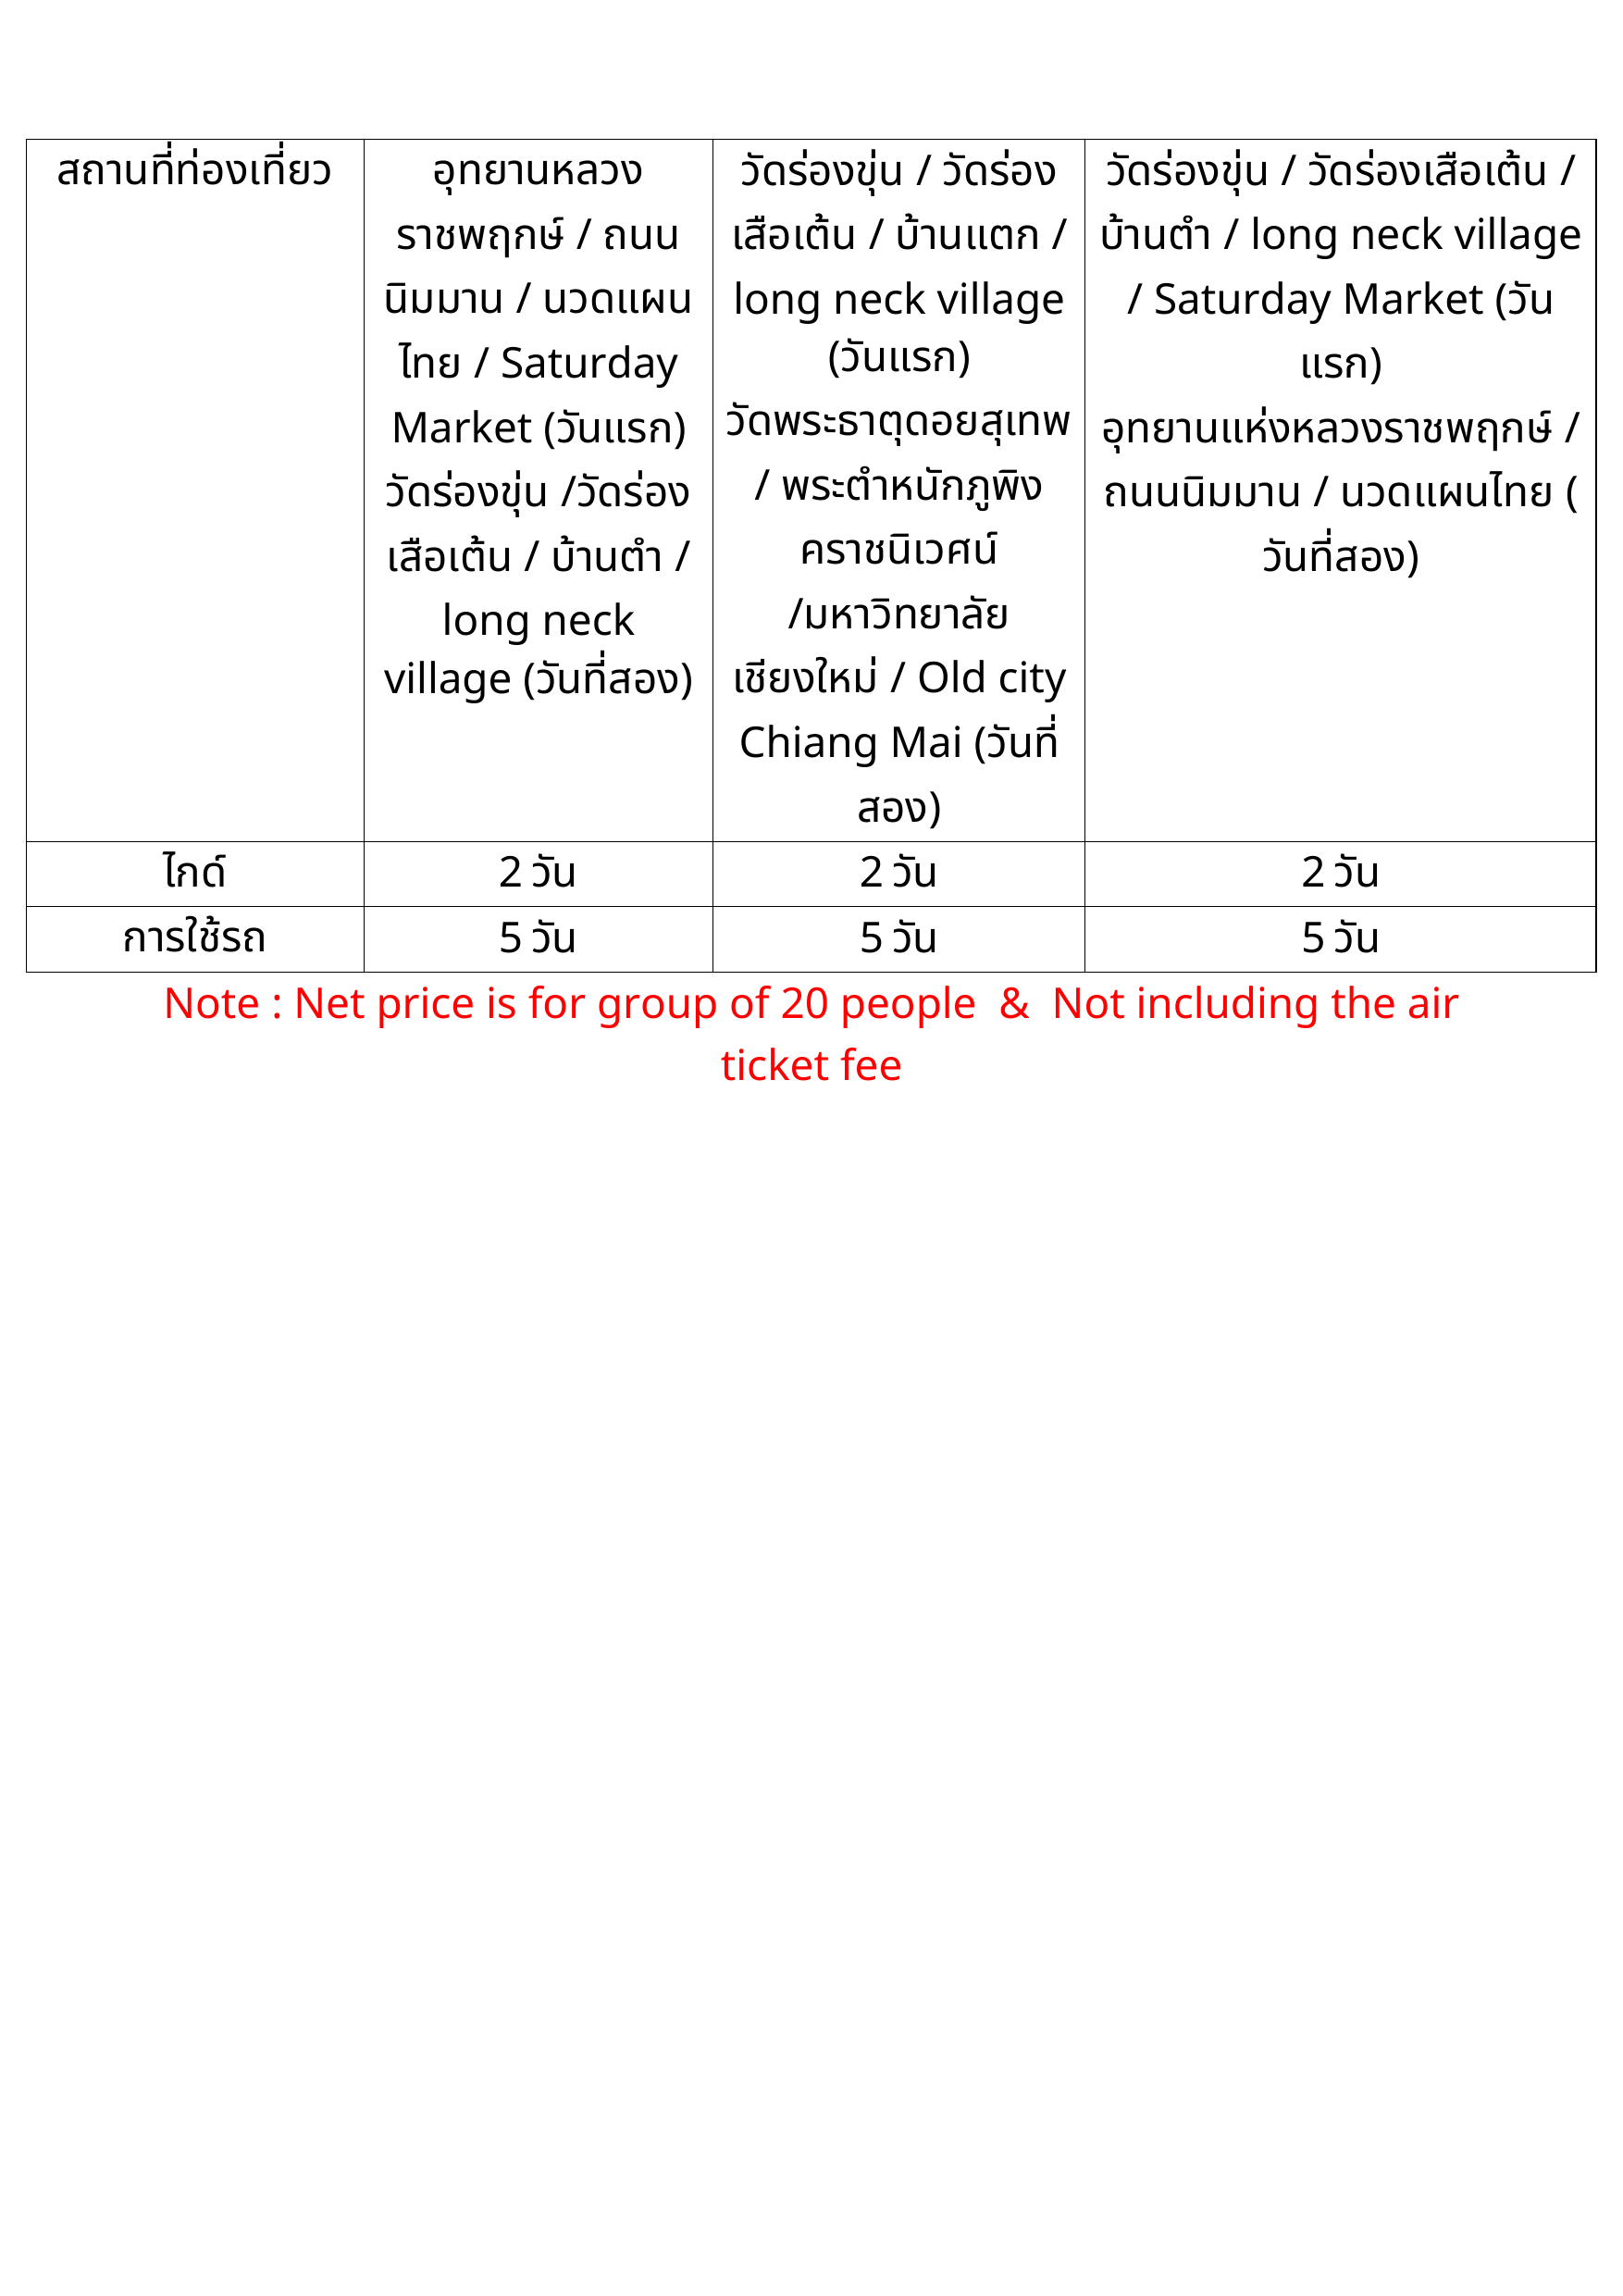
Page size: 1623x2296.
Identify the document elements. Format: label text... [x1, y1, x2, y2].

table_cell 5วัน [1085, 907, 1595, 972]
table_cell 2วัน [1085, 842, 1595, 906]
table_cell วัดร่องขุ่น / วัดร่องเสือเต้น / บ้านแตก / long neck village (วันแรก) วัดพระธาตุดอยสุเทพ / พระตำหนักภูพิงคราชนิเวศน์ /มหาวิทยาลัยเชียงใหม่ / Old city Chiang Mai (วันที่สอง) [713, 140, 1084, 841]
table_cell 5วัน [713, 907, 1084, 972]
table_cell 2วัน [365, 842, 712, 906]
table_cell สถานที่ท่องเที่ยว [27, 140, 364, 841]
table_cell 5วัน [365, 907, 712, 972]
table_cell การใช้รถ [27, 907, 364, 972]
table_cell ไกด์ [27, 842, 364, 906]
text Note : Net price is for group of 20 people & Not including the air ticket fee [139, 973, 1484, 1093]
table_cell อุทยานหลวงราชพฤกษ์ / ถนนนิมมาน / นวดแผนไทย / Saturday Market (วันแรก) วัดร่องขุ่น /วัดร่องเสือเต้น / บ้านตำ / long neck village (วันที่สอง) [365, 140, 712, 841]
table_cell 2วัน [713, 842, 1084, 906]
table_cell วัดร่องขุ่น / วัดร่องเสือเต้น / บ้านตำ / long neck village / Saturday Market (วันแรก) อุทยานแห่งหลวงราชพฤกษ์ / ถนนนิมมาน / นวดแผนไทย (วันที่สอง) [1085, 140, 1595, 841]
